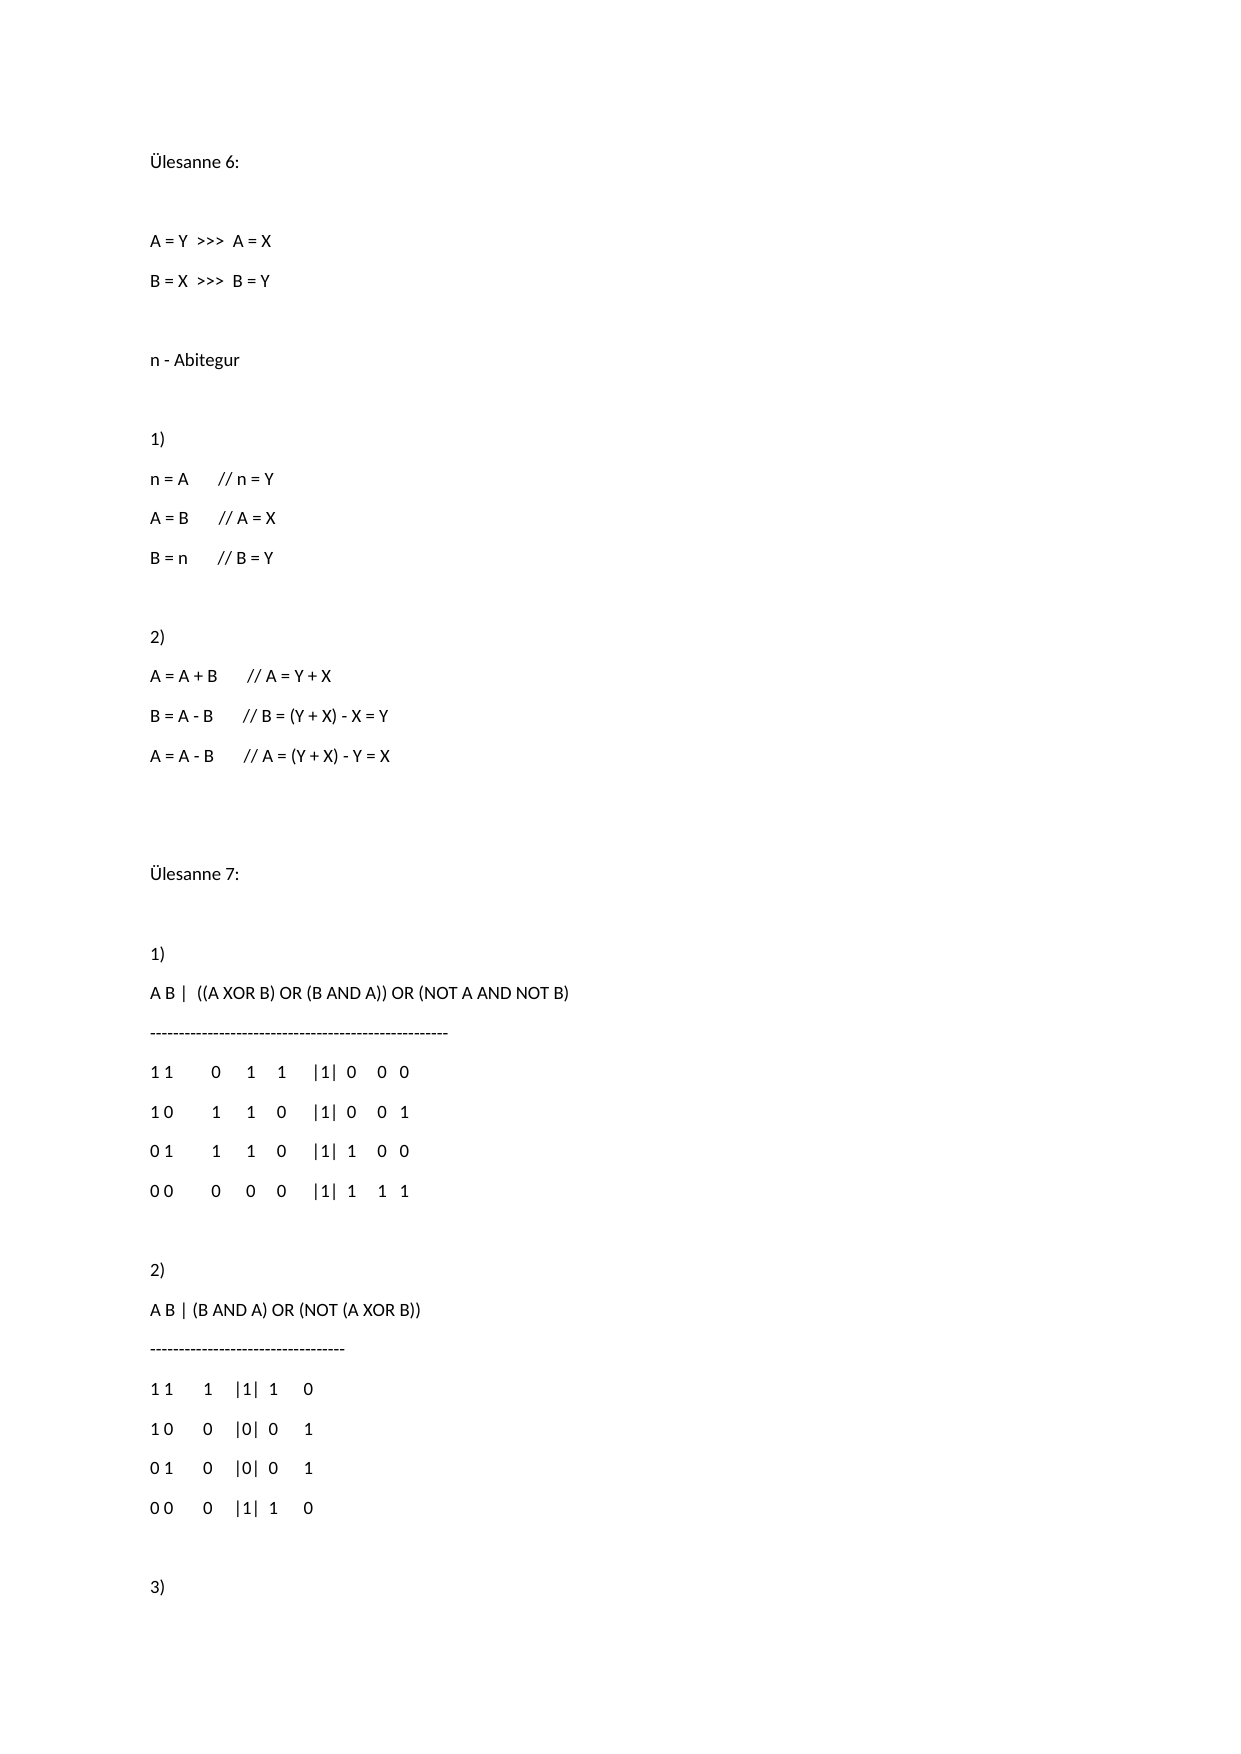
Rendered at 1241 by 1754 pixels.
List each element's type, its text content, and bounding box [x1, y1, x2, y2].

text B = A - B // B = (Y + X) - X = Y [150, 704, 1090, 727]
text 1 1 1 |1| 1 0 [150, 1377, 1090, 1400]
text n = A // n = Y [150, 467, 1090, 489]
text n - Abitegur [150, 348, 1090, 371]
text B = X >>> B = Y [150, 269, 1090, 292]
text Ülesanne 7: [150, 862, 1090, 885]
text ---------------------------------- [150, 1337, 1090, 1360]
text 0 1 0 |0| 0 1 [150, 1456, 1090, 1479]
text 0 1 1 1 0 |1| 1 0 0 [150, 1139, 1090, 1162]
text A = A + B // A = Y + X [150, 664, 1090, 687]
text A B | (B AND A) OR (NOT (A XOR B)) [150, 1298, 1090, 1321]
text 1 0 1 1 0 |1| 0 0 1 [150, 1100, 1090, 1123]
text 2) [150, 625, 1090, 648]
text A = A - B // A = (Y + X) - Y = X [150, 744, 1090, 767]
text 3) [150, 1575, 1090, 1598]
text 0 0 0 |1| 1 0 [150, 1496, 1090, 1519]
text 2) [150, 1258, 1090, 1281]
text 0 0 0 0 0 |1| 1 1 1 [150, 1179, 1090, 1202]
text ---------------------------------------------------- [150, 1021, 1090, 1044]
text B = n // B = Y [150, 546, 1090, 569]
text A B | ((A XOR B) OR (B AND A)) OR (NOT A AND NOT B) [150, 981, 1090, 1004]
text A = B // A = X [150, 506, 1090, 529]
text 1) [150, 427, 1090, 450]
text A = Y >>> A = X [150, 229, 1090, 252]
text 1 1 0 1 1 |1| 0 0 0 [150, 1060, 1090, 1083]
text 1) [150, 942, 1090, 964]
text Ülesanne 6: [150, 150, 1090, 173]
text 1 0 0 |0| 0 1 [150, 1417, 1090, 1439]
